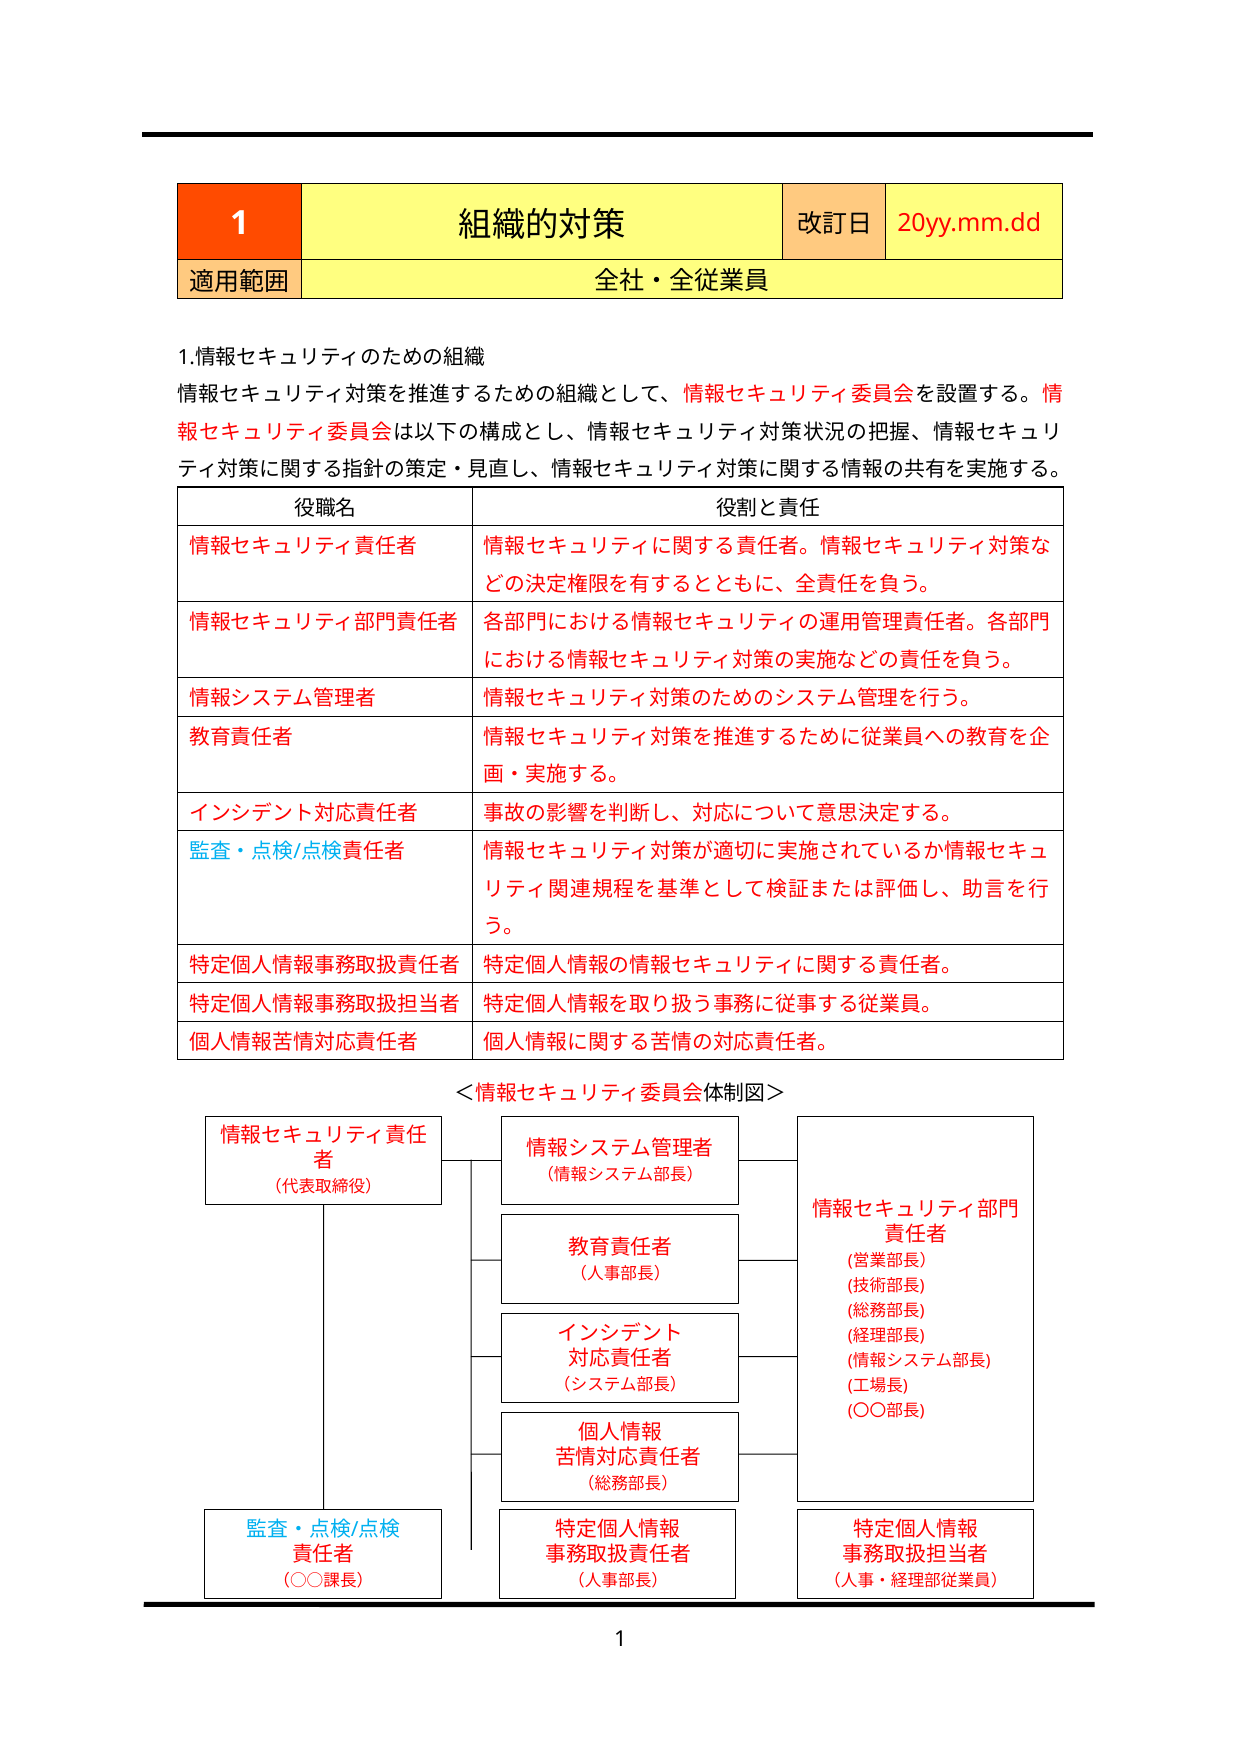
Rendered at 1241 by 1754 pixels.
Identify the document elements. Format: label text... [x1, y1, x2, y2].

table_header 役職名 [178, 488, 472, 525]
table_cell 個人情報苦情対応責任者 [178, 1022, 472, 1059]
table_cell 特定個人情報の情報セキュリティに関する責任者。 [473, 945, 1063, 982]
table_header 役割と責任 [473, 488, 1063, 525]
table_cell 特定個人情報事務取扱責任者 [178, 945, 472, 982]
table_cell 情報セキュリティ対策を推進するために従業員への教育を企画・実施する。 [473, 717, 1063, 792]
table_cell 事故の影響を判断し、対応について意思決定する。 [473, 793, 1063, 830]
text 1.情報セキュリティのための組織 [177, 336, 1063, 374]
table_header 組織的対策 [302, 184, 782, 259]
table_cell 監査・点検/点検責任者 [178, 831, 472, 944]
table_cell 情報セキュリティ部門責任者 [178, 602, 472, 677]
table_cell 情報システム管理者 [178, 678, 472, 716]
table_cell 情報セキュリティ対策のためのシステム管理を行う。 [473, 678, 1063, 716]
text 情報セキュリティ対策を推進するための組織として、情報セキュリティ委員会を設置する。情報セキュリティ委員会は以下の構成とし、情報セキュリティ対策状況の把握、情報セキュリティ対策に関する指針の策定・見直し、情報セキュリティ対策に関する情報の共有を実施する。 [177, 374, 1063, 486]
text ＜情報セキュリティ委員会体制図＞ [177, 1073, 1063, 1110]
table_header 20yy.mm.dd [886, 184, 1062, 259]
table_cell インシデント対応責任者 [178, 793, 472, 830]
table_cell 適用範囲 [178, 260, 301, 298]
table_cell 情報セキュリティ責任者 [178, 526, 472, 601]
table_cell 教育責任者 [178, 717, 472, 792]
table_header 改訂日 [783, 184, 885, 259]
table_header 1 [178, 184, 301, 259]
table_cell 特定個人情報事務取扱担当者 [178, 983, 472, 1021]
table_cell 特定個人情報を取り扱う事務に従事する従業員。 [473, 983, 1063, 1021]
table_cell 情報セキュリティ対策が適切に実施されているか情報セキュリティ関連規程を基準として検証または評価し、助言を行う。 [473, 831, 1063, 944]
table_cell 情報セキュリティに関する責任者。情報セキュリティ対策などの決定権限を有するとともに、全責任を負う。 [473, 526, 1063, 601]
table_cell 各部門における情報セキュリティの運用管理責任者。各部門における情報セキュリティ対策の実施などの責任を負う。 [473, 602, 1063, 677]
table_cell 全社・全従業員 [302, 260, 1062, 298]
table_cell 個人情報に関する苦情の対応責任者。 [473, 1022, 1063, 1059]
